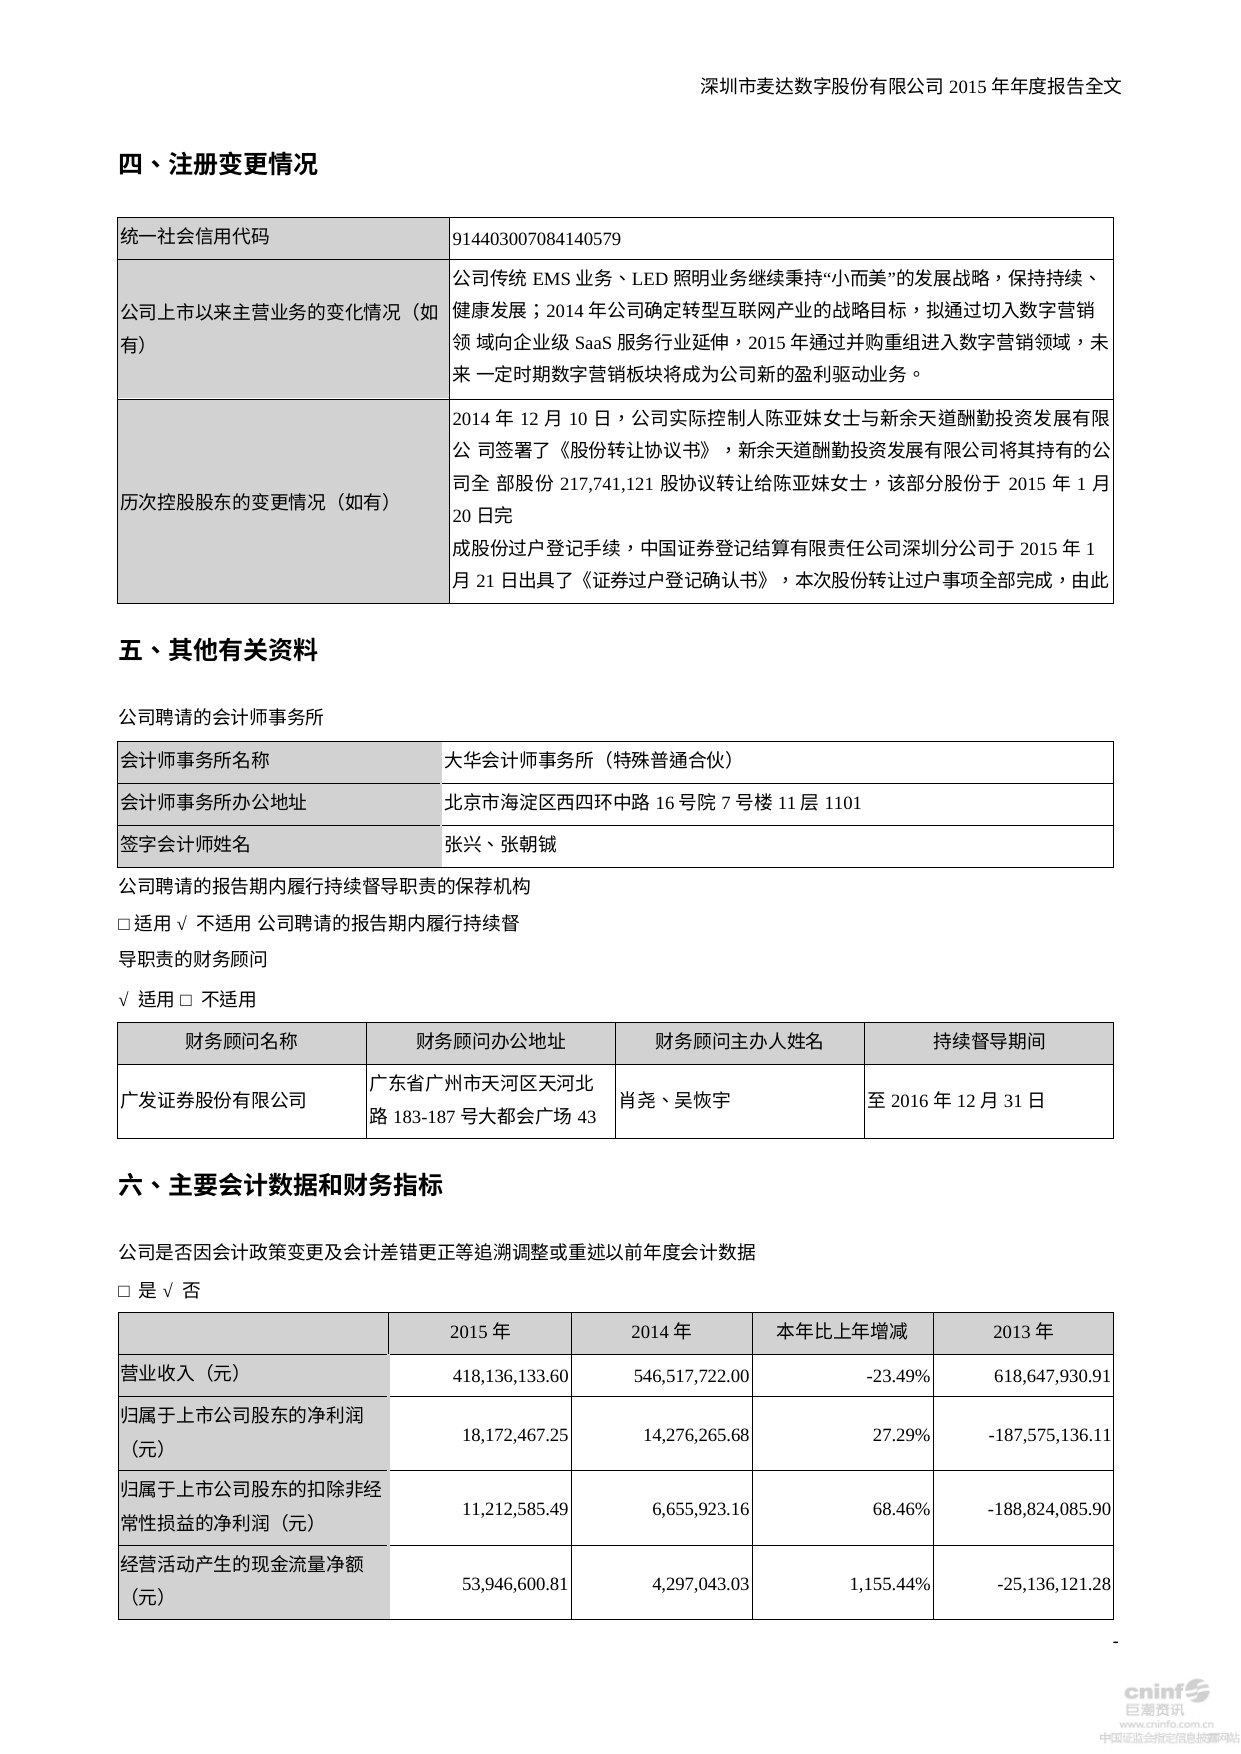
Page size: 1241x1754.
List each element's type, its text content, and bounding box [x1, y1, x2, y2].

text √ 适用 □ 不适用 [118, 986, 1240, 1012]
text 公司是否因会计政策变更及会计差错更正等追溯调整或重述以前年度会计数据 [118, 1239, 1240, 1265]
table_header 2014 年 [572, 1313, 752, 1354]
table_cell 广发证券股份有限公司 [118, 1065, 366, 1138]
table_cell 会计师事务所办公地址 [118, 784, 440, 825]
table_cell -188,824,085.90 [934, 1471, 1113, 1545]
table_cell 历次控股股东的变更情况（如有） [118, 400, 449, 603]
table_cell 4,297,043.03 [572, 1546, 752, 1619]
table_header 2015 年 [389, 1313, 571, 1354]
subtitle 五、其他有关资料 [118, 632, 1240, 666]
table_cell 北京市海淀区西四环中路 16 号院 7 号楼 11 层 1101 [442, 784, 1113, 825]
table_header [119, 1313, 388, 1354]
table_header 财务顾问办公地址 [367, 1023, 615, 1064]
table_cell 18,172,467.25 [390, 1397, 571, 1470]
table_cell 签字会计师姓名 [118, 826, 440, 867]
table_cell -25,136,121.28 [934, 1546, 1113, 1619]
table_cell 27.29% [753, 1397, 933, 1470]
table_header 会计师事务所名称 [118, 742, 440, 783]
table_header 本年比上年增减 [753, 1313, 933, 1354]
table_header 2013 年 [934, 1313, 1113, 1354]
table_cell 6,655,923.16 [572, 1471, 752, 1545]
table_header 大华会计师事务所（特殊普通合伙） [442, 742, 1113, 783]
table_cell 广东省广州市天河区天河北 路 183-187 号大都会广场 43 楼 [367, 1065, 615, 1138]
subtitle 六、主要会计数据和财务指标 [118, 1168, 1240, 1202]
table_cell -23.49% [753, 1355, 933, 1396]
table_cell 68.46% [753, 1471, 933, 1545]
table_header 统一社会信用代码 [118, 218, 449, 259]
table_cell 546,517,722.00 [572, 1355, 752, 1396]
text 公司聘请的报告期内履行持续督导职责的保荐机构 [118, 873, 1240, 898]
table_header 持续督导期间 [865, 1023, 1113, 1064]
table_cell 2014 年 12 月 10 日，公司实际控制人陈亚妹女士与新余天道酬勤投资发展有限公 司签署了《股份转让协议书》，新余天道酬勤投资发展有限公司将其持有的公司全 部股份 217,741,121 股协议转让给陈亚妹女士，该部分股份于 2015 年 1 月 20 日完 成股份过户登记手续，中国证券登记结算有限责任公司深圳分公司于 2015 年 1 月 21 日出具了《证券过户登记确认书》，本次股份转让过户事项全部完成，由此 公司控股股东由新余天道酬勤投资发展有限公司变更为陈亚妹女士。 [450, 400, 1113, 603]
text 公司聘请的会计师事务所 [118, 704, 1240, 729]
table_cell -187,575,136.11 [934, 1397, 1113, 1470]
table_cell 618,647,930.91 [934, 1355, 1113, 1396]
table_cell 53,946,600.81 [390, 1546, 571, 1619]
table_header 财务顾问主办人姓名 [616, 1023, 864, 1064]
table_cell 肖尧、吴恢宇 [616, 1065, 864, 1138]
table_cell 张兴、张朝铖 [442, 826, 1113, 867]
table_cell 营业收入（元） [119, 1355, 387, 1396]
table_cell 至 2016 年 12 月 31 日 [865, 1065, 1113, 1138]
text □ 适用 √ 不适用 公司聘请的报告期内履行持续督导职责的财务顾问 [118, 911, 533, 972]
table_cell 归属于上市公司股东的扣除非经 常性损益的净利润（元） [119, 1471, 387, 1545]
text □ 是 √ 否 [118, 1277, 1240, 1302]
table_cell 11,212,585.49 [390, 1471, 571, 1545]
picture [1099, 1673, 1241, 1754]
table_cell 418,136,133.60 [390, 1355, 571, 1396]
table_cell 14,276,265.68 [572, 1397, 752, 1470]
subtitle 四、注册变更情况 [118, 147, 1240, 181]
table_header 财务顾问名称 [118, 1023, 366, 1064]
table_cell 归属于上市公司股东的净利润 （元） [119, 1397, 387, 1470]
table_cell 经营活动产生的现金流量净额 （元） [119, 1546, 387, 1619]
table_header 914403007084140579 [450, 218, 1113, 259]
table_cell 公司上市以来主营业务的变化情况（如 有） [118, 260, 449, 398]
table_cell 公司传统 EMS 业务、LED 照明业务继续秉持“小而美”的发展战略，保持持续、 健康发展；2014 年公司确定转型互联网产业的战略目标，拟通过切入数字营销领 域向企业级 SaaS 服务行业延伸，2015 年通过并购重组进入数字营销领域，未来 一定时期数字营销板块将成为公司新的盈利驱动业务。 [450, 260, 1113, 398]
table_cell 1,155.44% [753, 1546, 933, 1619]
